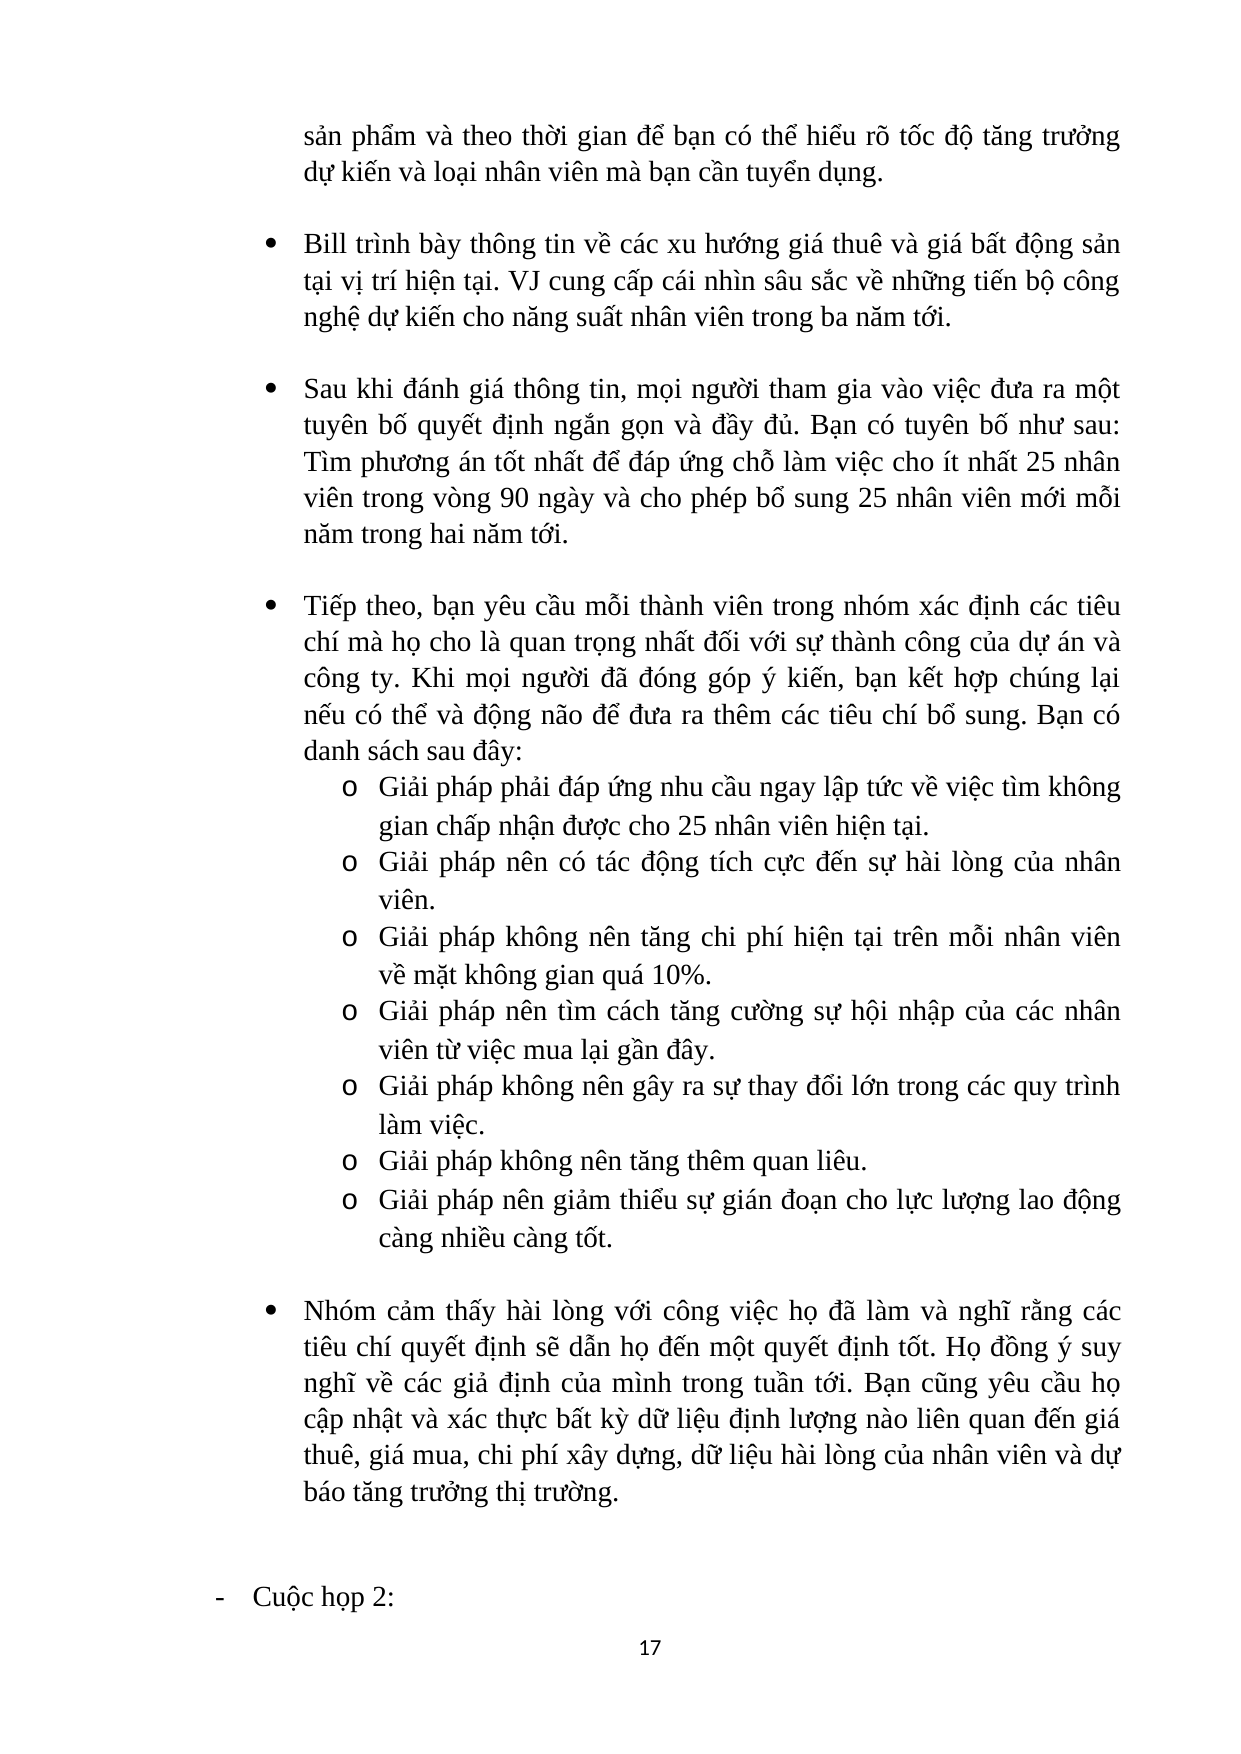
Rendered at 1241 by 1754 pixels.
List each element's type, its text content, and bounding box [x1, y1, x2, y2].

list Bill trình bày thông tin về các xu hướng giá thuê và giá bất động sản tại vị trí hiện tại. VJ cung cấp cái nhìn sâu sắc về những tiến bộ công nghệ dự kiến cho năng suất nhân viên trong ba năm tới. [266, 227, 1122, 332]
list Cuộc họp 2: [215, 1579, 1122, 1613]
list Giải pháp phải đáp ứng nhu cầu ngay lập tức về việc tìm không gian chấp nhận được cho 25 nhân viên hiện tại. [341, 769, 1122, 841]
list Giải pháp không nên tăng thêm quan liêu. [341, 1143, 1122, 1179]
list Giải pháp không nên gây ra sự thay đổi lớn trong các quy trình làm việc. [341, 1068, 1122, 1140]
list Giải pháp nên có tác động tích cực đến sự hài lòng của nhân viên. [341, 844, 1122, 916]
list Tiếp theo, bạn yêu cầu mỗi thành viên trong nhóm xác định các tiêu chí mà họ cho là quan trọng nhất đối với sự thành công của dự án và công ty. Khi mọi người đã đóng góp ý kiến, bạn kết hợp chúng lại nếu có thể và động não để đưa ra thêm các tiêu chí bổ sung. Bạn có danh sách sau đây: [266, 588, 1122, 766]
list Sau khi đánh giá thông tin, mọi người tham gia vào việc đưa ra một tuyên bố quyết định ngắn gọn và đầy đủ. Bạn có tuyên bố như sau: Tìm phương án tốt nhất để đáp ứng chỗ làm việc cho ít nhất 25 nhân viên trong vòng 90 ngày và cho phép bổ sung 25 nhân viên mới mỗi năm trong hai năm tới. [266, 371, 1122, 549]
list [266, 118, 1122, 188]
list Giải pháp không nên tăng chi phí hiện tại trên mỗi nhân viên về mặt không gian quá 10%. [341, 919, 1122, 991]
list Giải pháp nên giảm thiểu sự gián đoạn cho lực lượng lao động càng nhiều càng tốt. [341, 1182, 1122, 1254]
list Nhóm cảm thấy hài lòng với công việc họ đã làm và nghĩ rằng các tiêu chí quyết định sẽ dẫn họ đến một quyết định tốt. Họ đồng ý suy nghĩ về các giả định của mình trong tuần tới. Bạn cũng yêu cầu họ cập nhật và xác thực bất kỳ dữ liệu định lượng nào liên quan đến giá thuê, giá mua, chi phí xây dựng, dữ liệu hài lòng của nhân viên và dự báo tăng trưởng thị trường. [266, 1293, 1122, 1507]
list Giải pháp nên tìm cách tăng cường sự hội nhập của các nhân viên từ việc mua lại gần đây. [341, 993, 1122, 1066]
